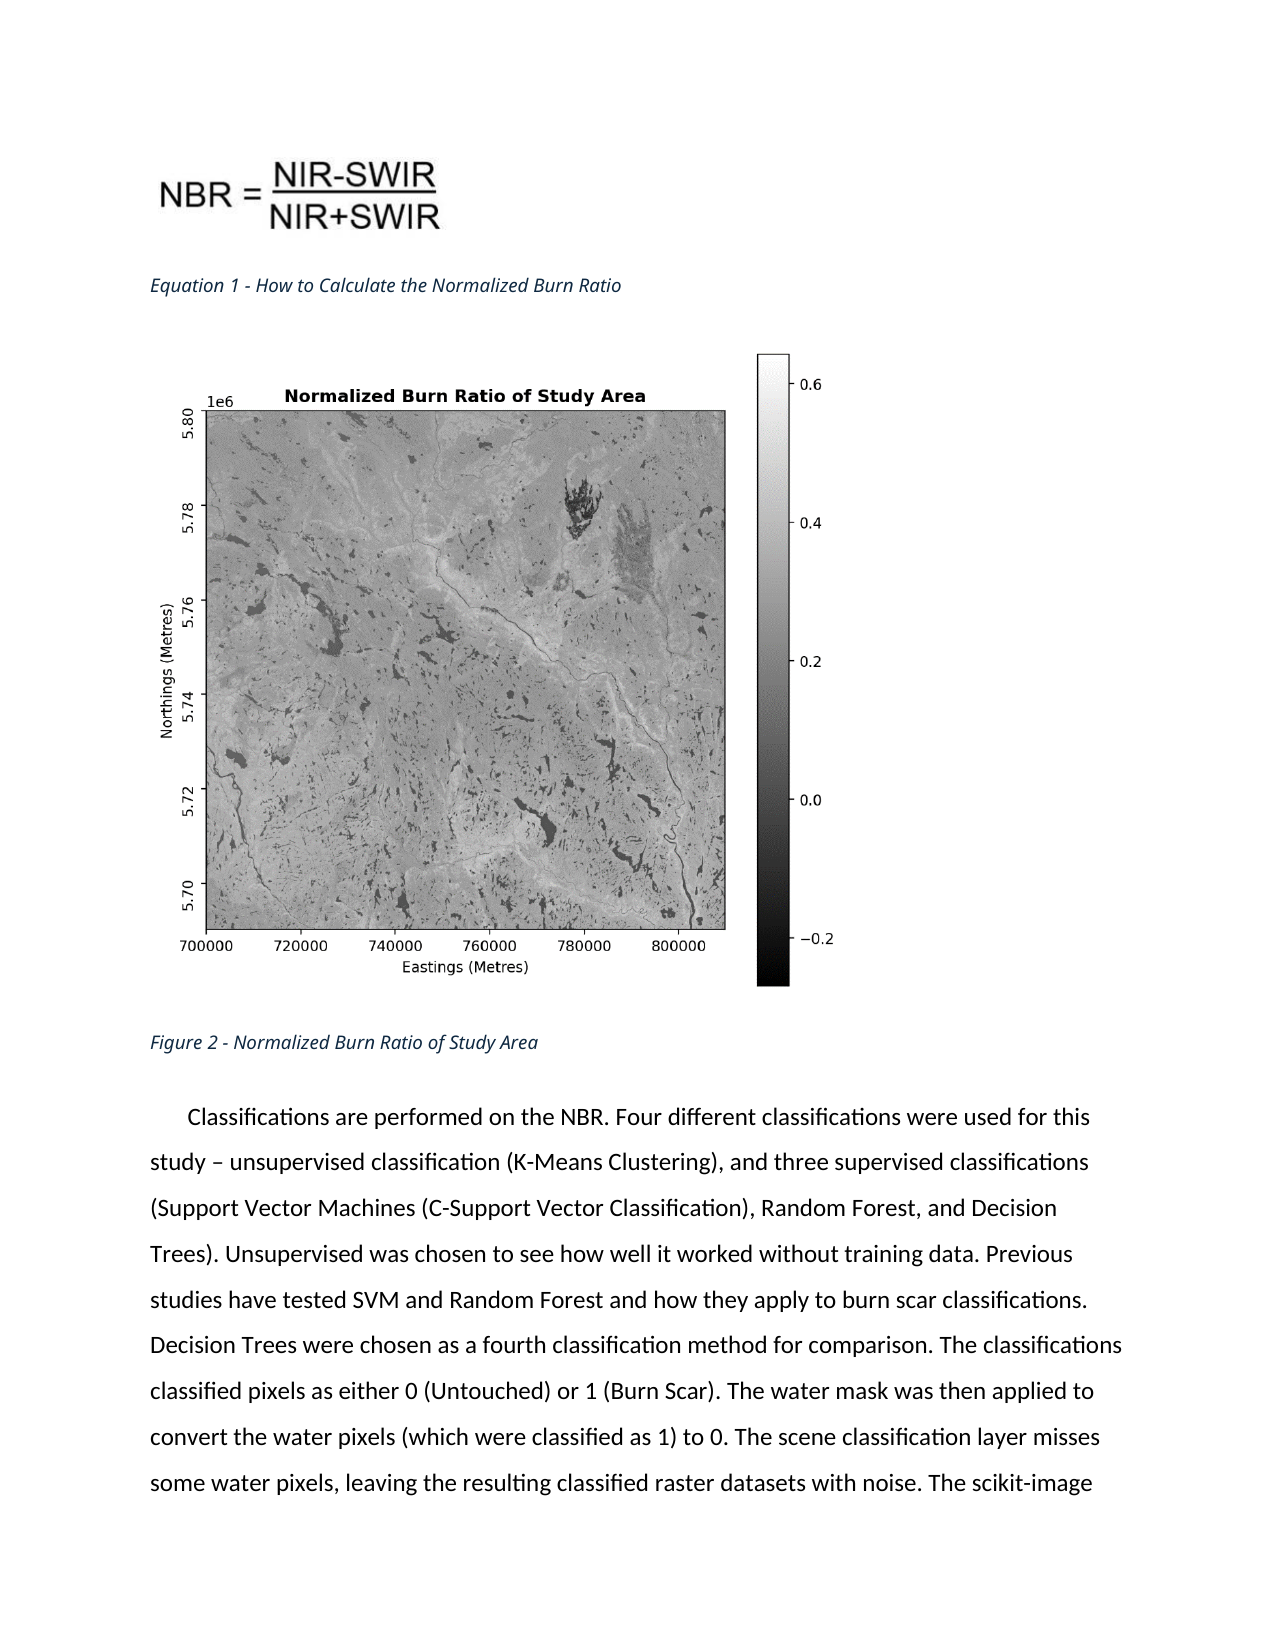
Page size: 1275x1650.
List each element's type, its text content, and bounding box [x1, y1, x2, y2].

picture [150, 150, 448, 239]
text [150, 1101, 1125, 1497]
text Equation 1 - How to Calculate the Normalized Burn Ratio [150, 273, 1125, 324]
text Figure 2 - Normalized Burn Ratio of Study Area [150, 1029, 1125, 1080]
picture [150, 344, 844, 996]
